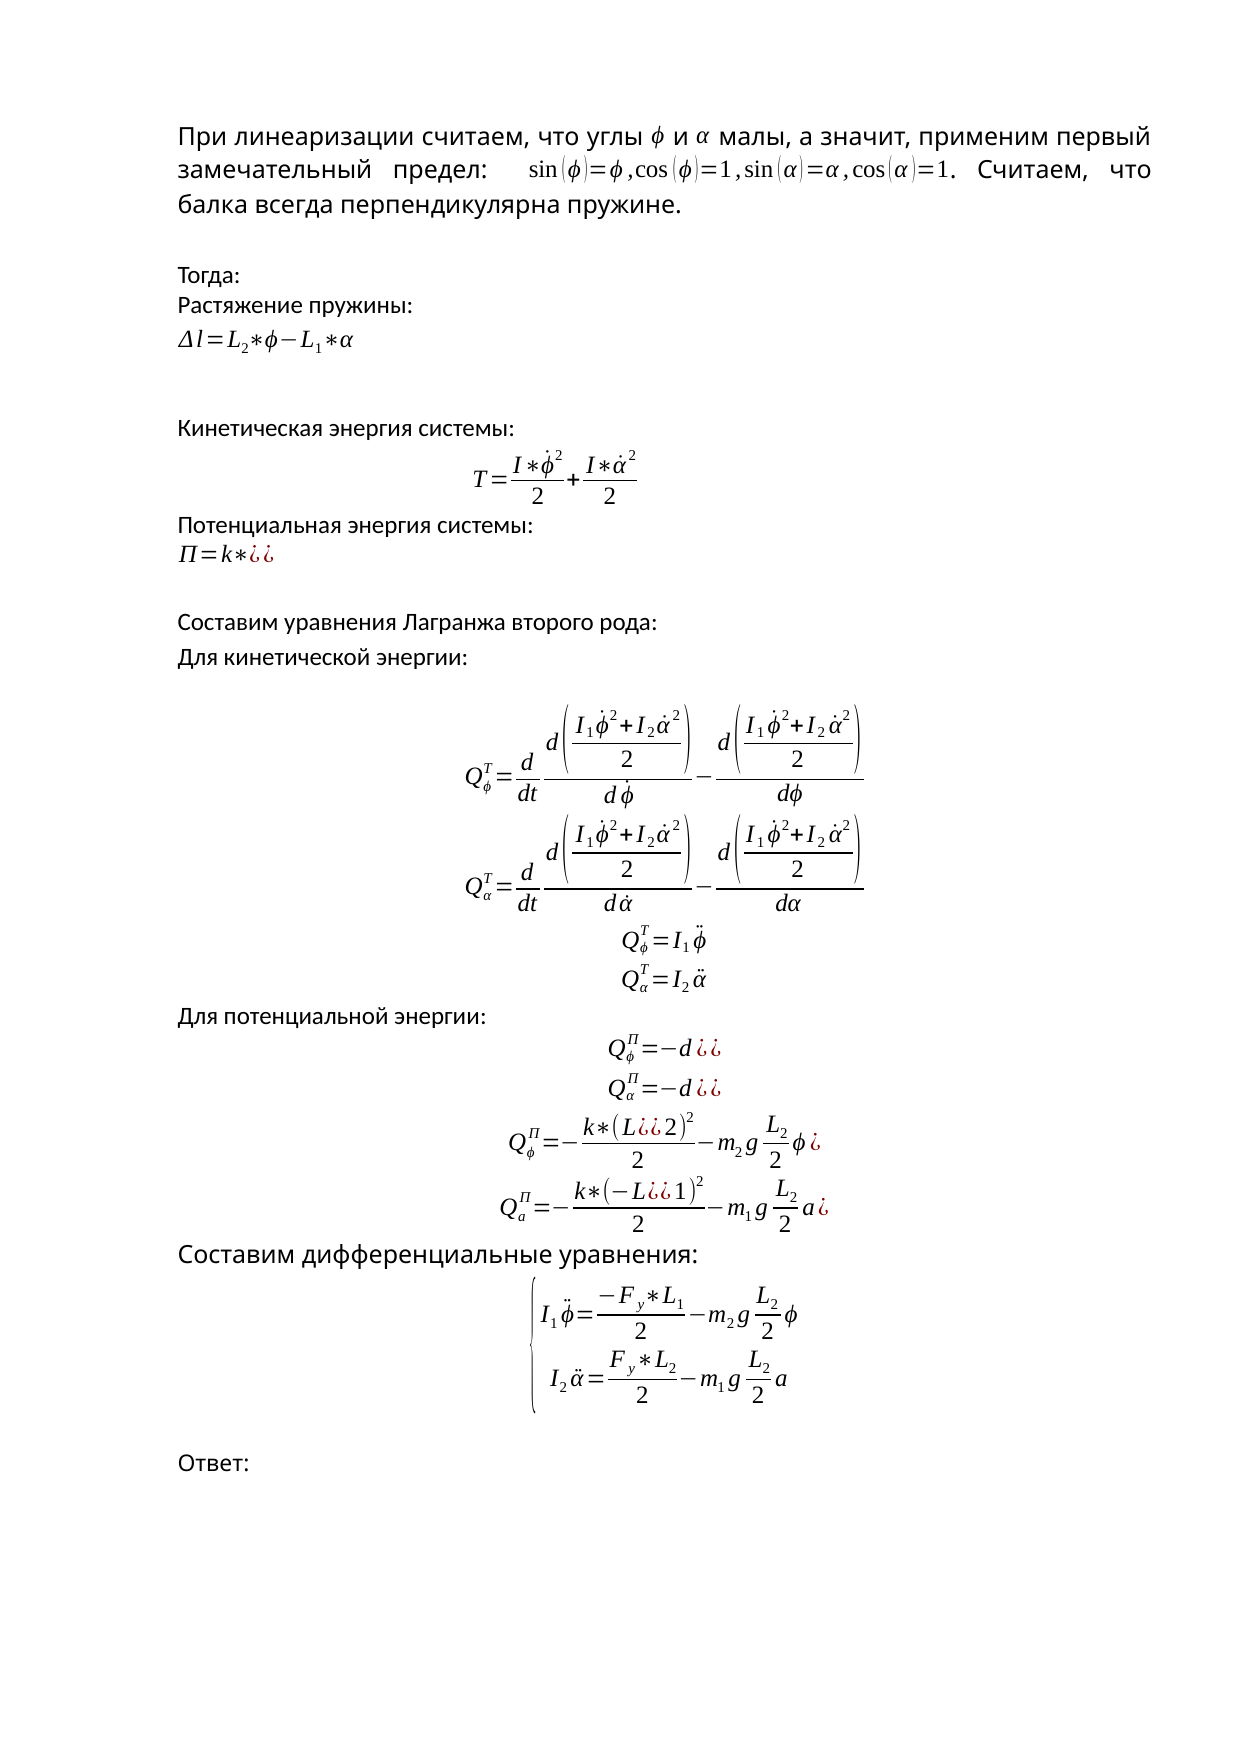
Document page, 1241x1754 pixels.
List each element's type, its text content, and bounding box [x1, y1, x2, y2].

text При линеаризации считаем, что углы и малы, а значит, применим первый замечательный предел: . Считаем, что балка всегда перпендикулярна пружине. [177, 118, 1152, 220]
text Составим дифференциальные уравнения: [177, 1237, 1152, 1271]
text Потенциальная энергия системы: [177, 509, 1152, 540]
text Ответ: [177, 1447, 1152, 1478]
text Для потенциальной энергии: [177, 1000, 1152, 1030]
text Для кинетической энергии: [177, 641, 1152, 671]
text Кинетическая энергия системы: [177, 412, 1152, 443]
text Тогда: Растяжение пружины: [177, 259, 1152, 320]
text Составим уравнения Лагранжа второго рода: [177, 606, 1152, 637]
